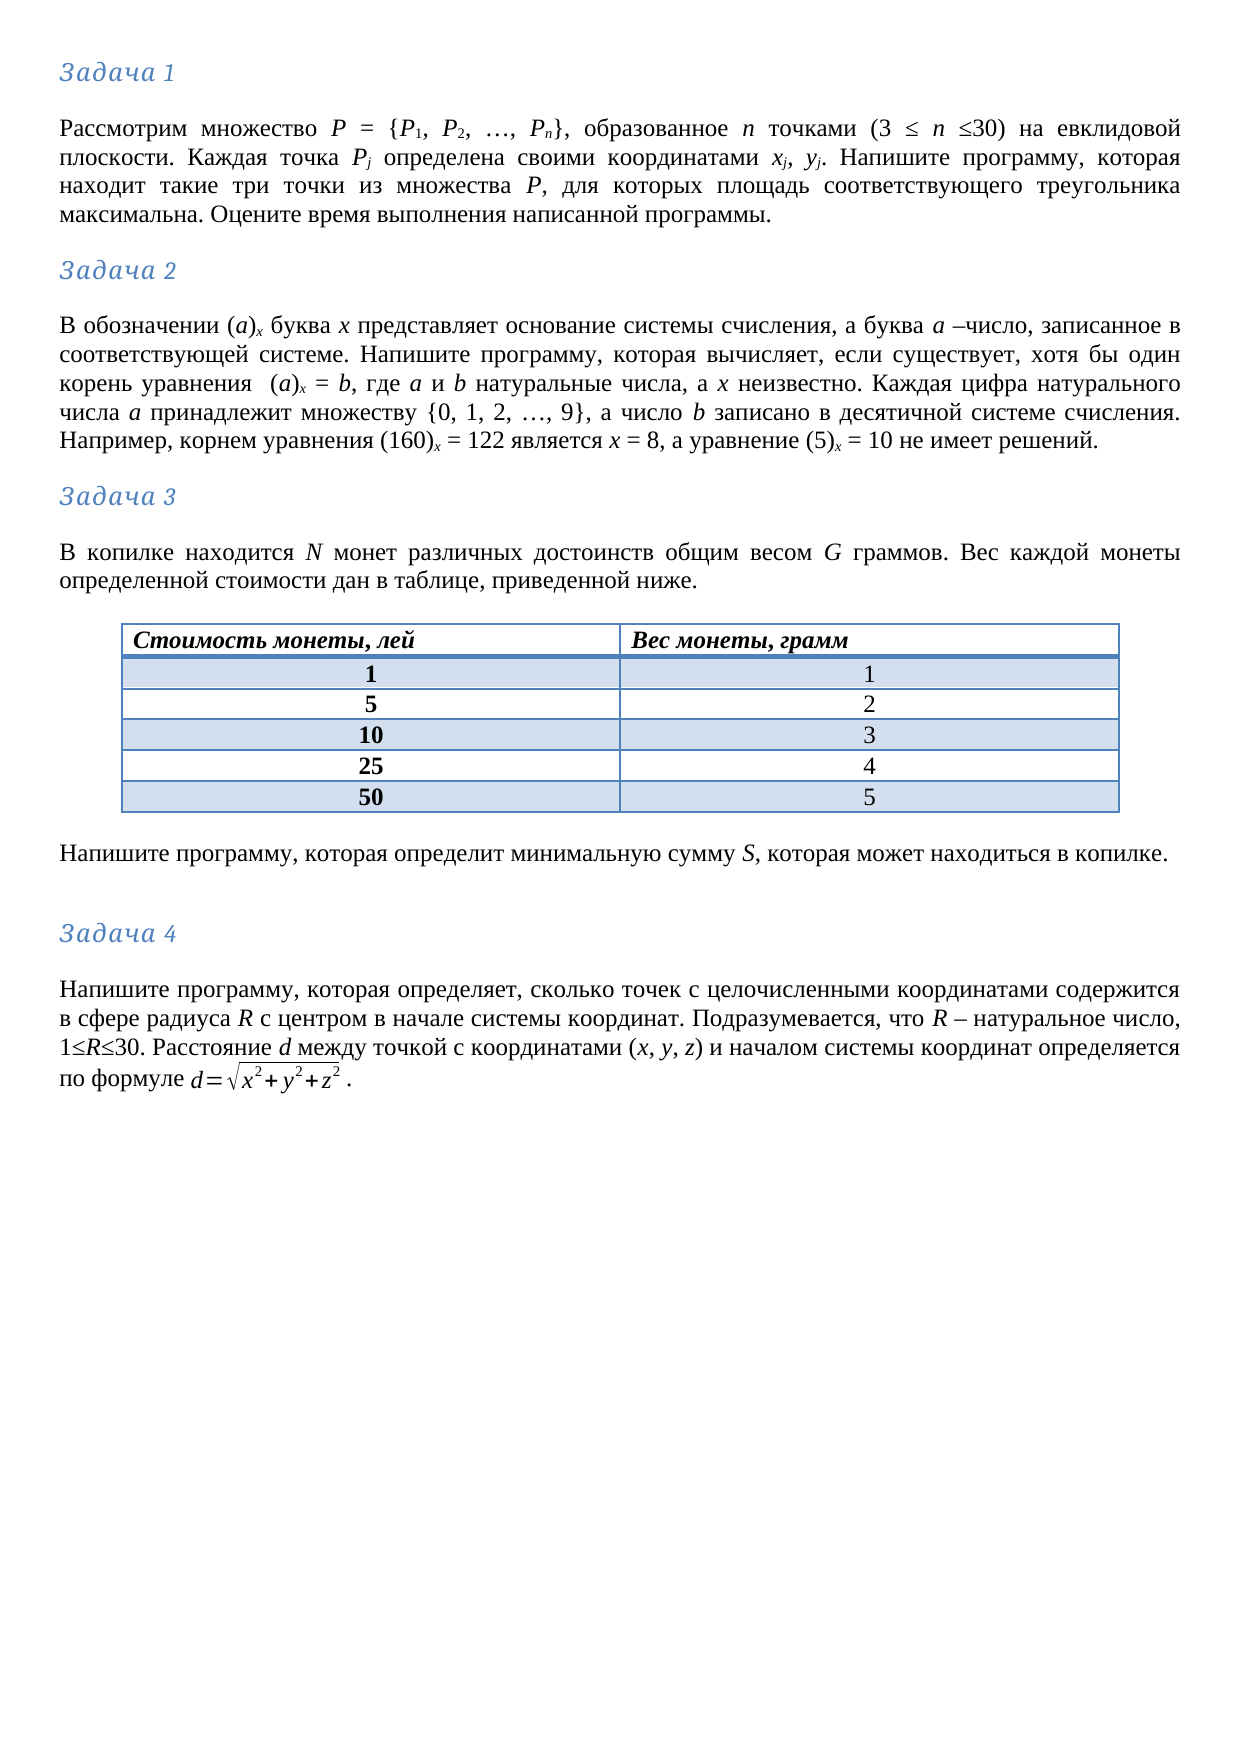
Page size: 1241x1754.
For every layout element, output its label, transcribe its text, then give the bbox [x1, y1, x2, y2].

subtitle Задача 2 [59, 257, 1181, 285]
table_cell 3 [621, 720, 1118, 749]
subtitle Задача 1 [59, 59, 1181, 88]
table_cell 1 [123, 659, 619, 687]
table_cell 25 [123, 751, 619, 780]
subtitle Задача 3 [59, 483, 1181, 512]
subtitle Задача 4 [59, 920, 1181, 949]
table_cell 5 [621, 782, 1118, 811]
text Напишите программу, которая определяет, сколько точек с целочисленными координатами содержится в сфере радиуса R с центром в начале системы координат. Подразумевается, что R – натуральное число, 1≤R≤30. Расстояние d между точкой с координатами (x, y, z) и началом системы координат определяется по формуле . [59, 974, 1181, 1094]
text Напишите программу, которая определит минимальную сумму S, которая может находиться в копилке. [59, 838, 1181, 867]
table_cell 1 [621, 659, 1118, 687]
text Рассмотрим множество P = {P1, P2, …, Pn}, образованное n точками (3 ≤ n ≤30) на евклидовой плоскости. Каждая точка Pj определена своими координатами xj, yj. Напишите программу, которая находит такие три точки из множества P, для которых площадь соответствующего треугольника максимальна. Оцените время выполнения написанной программы. [59, 113, 1181, 228]
table_cell 5 [123, 690, 619, 718]
table_cell 50 [123, 782, 619, 811]
table_cell 4 [621, 751, 1118, 780]
text В обозначении (a)x буква x представляет основание системы счисления, а буква a –число, записанное в соответствующей системе. Напишите программу, которая вычисляет, если существует, хотя бы один корень уравнения (a)x = b, где a и b натуральные числа, а x неизвестно. Каждая цифра натурального числа a принадлежит множеству {0, 1, 2, …, 9}, а число b записано в десятичной системе счисления. Например, корнем уравнения (160)x = 122 является x = 8, а уравнение (5)x = 10 не имеет решений. [59, 311, 1181, 454]
table_cell 2 [621, 690, 1118, 718]
table_header Стоимость монеты, лей [123, 625, 619, 654]
text В копилке находится N монет различных достоинств общим весом G граммов. Вес каждой монеты определенной стоимости дан в таблице, приведенной ниже. [59, 537, 1181, 594]
table_cell 10 [123, 720, 619, 749]
table_header Вес монеты, грамм [621, 625, 1118, 654]
